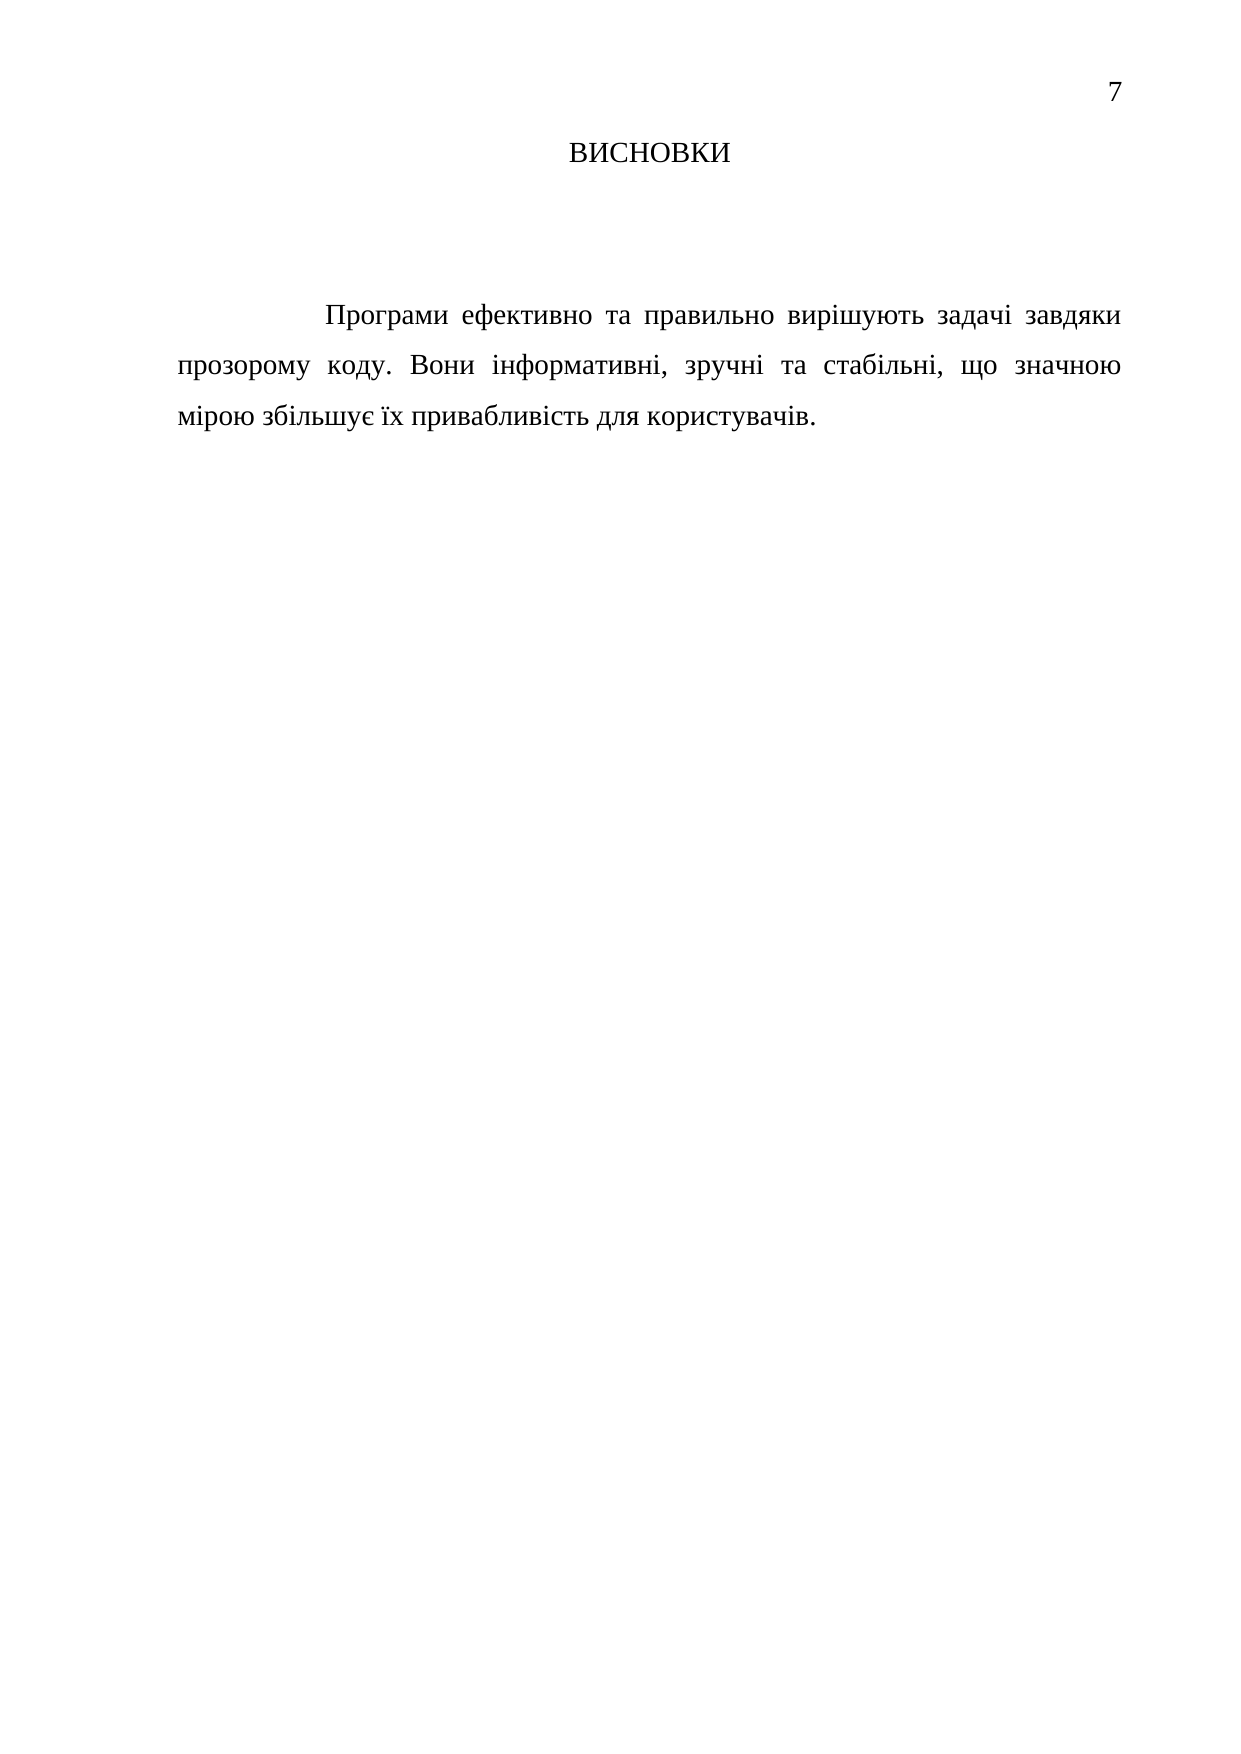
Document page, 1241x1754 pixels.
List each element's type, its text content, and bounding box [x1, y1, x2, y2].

text Програми ефективно та правильно вирішують задачі завдяки прозорому коду. Вони інформативні, зручні та стабільні, що значною мірою збільшує їх привабливість для користувачів. [177, 297, 1122, 431]
subtitle ВИСНОВКИ [177, 135, 1122, 169]
